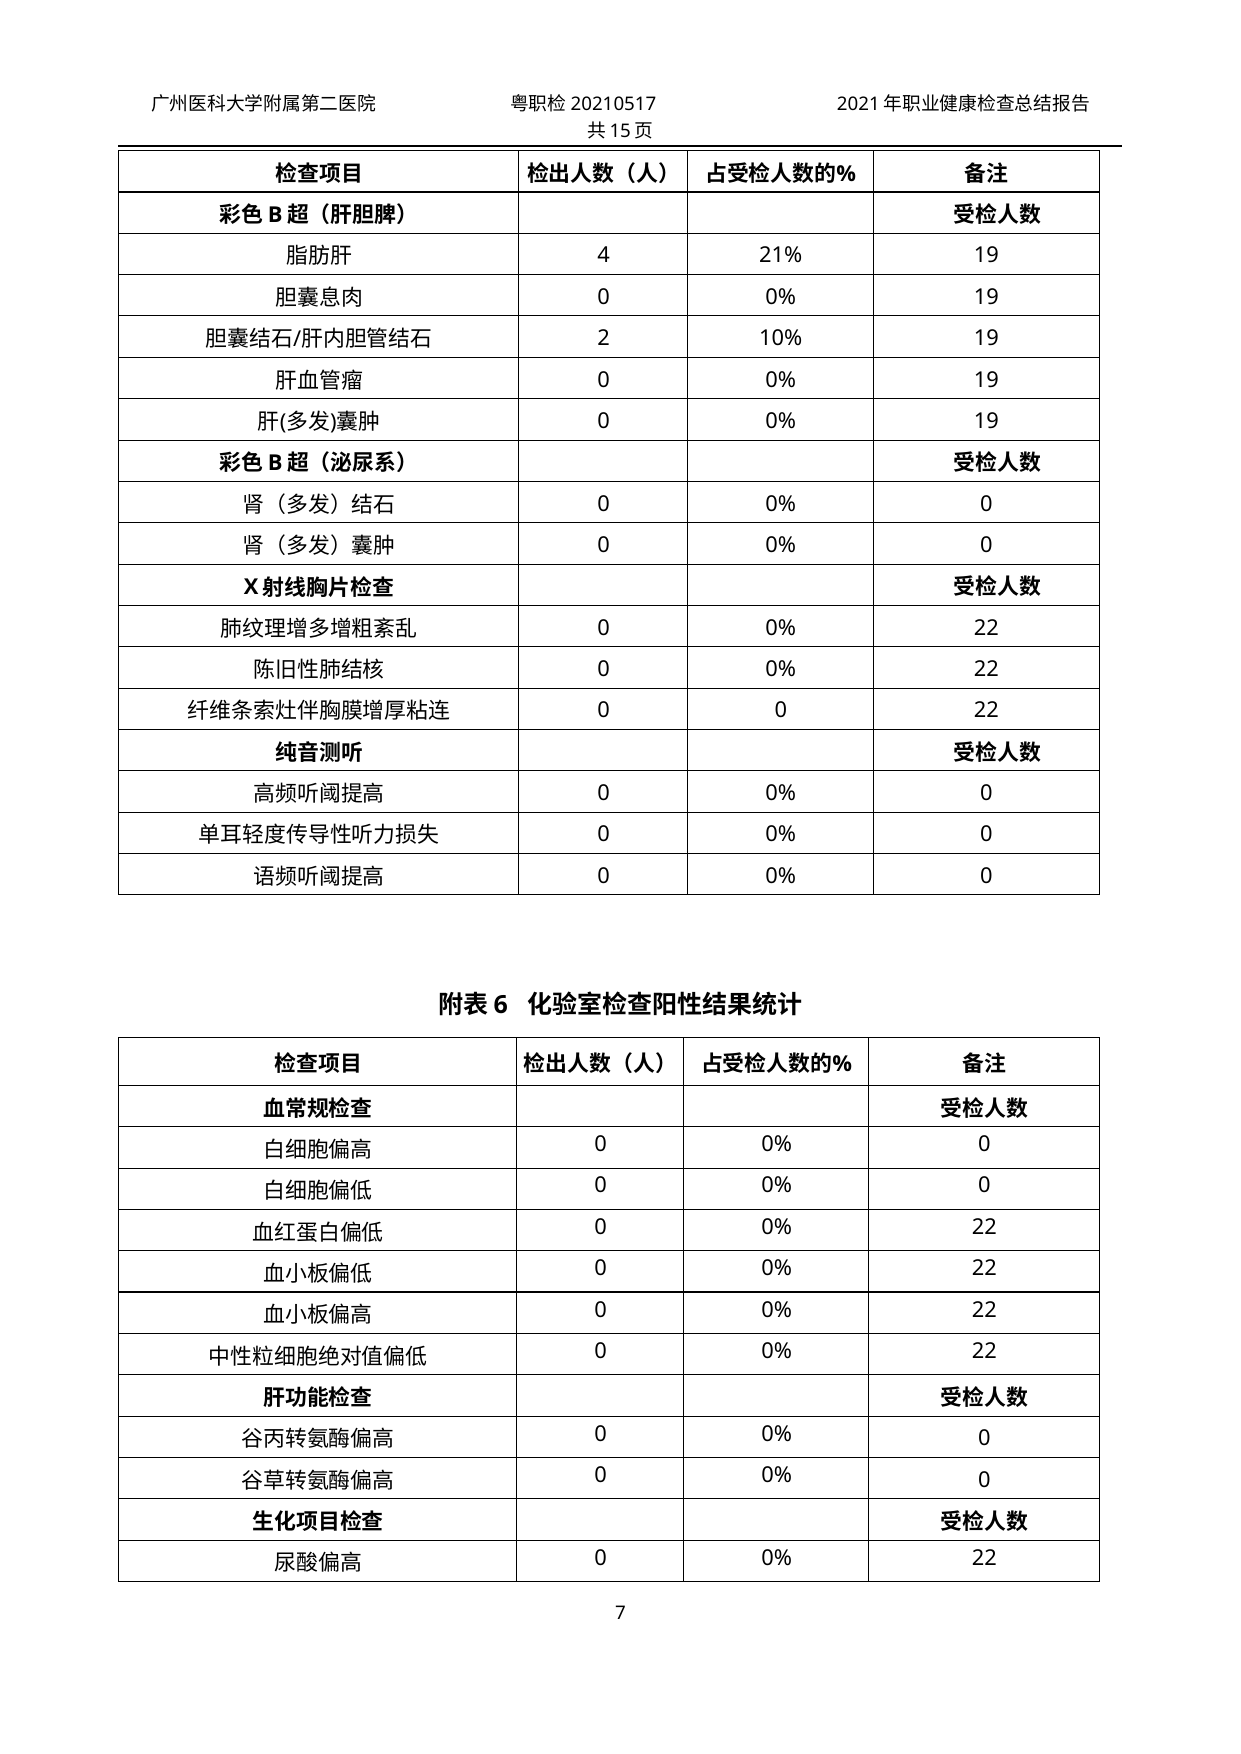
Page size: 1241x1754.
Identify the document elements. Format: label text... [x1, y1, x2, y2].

table_cell 0 [519, 358, 687, 398]
table_header 检出人数（人） [519, 151, 687, 191]
table_cell 22 [869, 1251, 1099, 1291]
table_header 备注 [874, 151, 1099, 191]
table_cell 0 [519, 813, 687, 853]
table_cell 受检人数 [874, 565, 1099, 605]
table_cell [519, 193, 687, 233]
table_cell 血小板偏低 [119, 1251, 516, 1291]
table_header 占受检人数的% [688, 151, 873, 191]
table_cell 19 [874, 316, 1099, 357]
table_cell 22 [874, 606, 1099, 646]
table_cell 肾（多发）结石 [119, 482, 518, 522]
table_cell 0 [519, 482, 687, 522]
table_cell 10% [688, 316, 873, 357]
table_header 检查项目 [119, 1038, 516, 1085]
table_cell 血常规检查 [119, 1086, 516, 1126]
table_cell 肝血管瘤 [119, 358, 518, 398]
table_cell 22 [874, 689, 1099, 729]
table_cell 0 [519, 523, 687, 563]
table_cell 受检人数 [874, 441, 1099, 481]
table_cell [684, 1375, 868, 1416]
table_cell 白细胞偏高 [119, 1127, 516, 1167]
table_cell 肾（多发）囊肿 [119, 523, 518, 563]
table_cell 0% [688, 854, 873, 894]
table_cell 受检人数 [874, 193, 1099, 233]
table_cell 0 [519, 854, 687, 894]
table_cell [517, 1086, 683, 1126]
table_cell 语频听阈提高 [119, 854, 518, 894]
table_cell 0 [517, 1293, 683, 1333]
table_cell 0% [684, 1334, 868, 1374]
table_cell 肺纹理增多增粗紊乱 [119, 606, 518, 646]
table_cell 0% [684, 1251, 868, 1291]
table_cell 0% [688, 523, 873, 563]
table_header 备注 [869, 1038, 1099, 1085]
table_cell 0% [684, 1127, 868, 1167]
table_header 检查项目 [119, 151, 518, 191]
table_cell 0 [869, 1169, 1099, 1209]
table_cell 22 [869, 1293, 1099, 1333]
table_cell 0 [517, 1458, 683, 1498]
table_cell 0% [684, 1458, 868, 1498]
table_cell 0 [519, 689, 687, 729]
table_cell 0% [688, 358, 873, 398]
table_cell 0% [684, 1541, 868, 1581]
text 附表6 化验室检查阳性结果统计 [118, 985, 1122, 1021]
table_cell 19 [874, 234, 1099, 274]
table_cell 受检人数 [874, 730, 1099, 770]
table_cell [519, 565, 687, 605]
table_cell 0% [684, 1169, 868, 1209]
table_cell 0 [517, 1541, 683, 1581]
table_cell 19 [874, 399, 1099, 439]
table_cell 血红蛋白偏低 [119, 1210, 516, 1250]
table_cell 0 [517, 1251, 683, 1291]
table_cell [519, 730, 687, 770]
table_cell X射线胸片检查 [119, 565, 518, 605]
table_cell 彩色B超（泌尿系） [119, 441, 518, 481]
table_cell 受检人数 [869, 1499, 1099, 1539]
table_cell [684, 1086, 868, 1126]
table_cell 生化项目检查 [119, 1499, 516, 1539]
table_cell 单耳轻度传导性听力损失 [119, 813, 518, 853]
table_cell 0% [688, 399, 873, 439]
table_cell [684, 1499, 868, 1539]
table_header 检出人数（人） [517, 1038, 683, 1085]
table_cell 0 [519, 399, 687, 439]
table_cell 22 [869, 1541, 1099, 1581]
table_cell 0 [517, 1417, 683, 1457]
table_cell 0% [684, 1417, 868, 1457]
table_cell 0 [517, 1169, 683, 1209]
table_cell [519, 441, 687, 481]
table_cell 血小板偏高 [119, 1293, 516, 1333]
table_cell 0% [688, 813, 873, 853]
table_cell 2 [519, 316, 687, 357]
table_cell 0% [688, 482, 873, 522]
table_cell 0 [874, 482, 1099, 522]
table_cell 22 [869, 1334, 1099, 1374]
table_cell 纯音测听 [119, 730, 518, 770]
table_cell 0 [874, 813, 1099, 853]
table_cell 0% [688, 647, 873, 688]
table_cell 白细胞偏低 [119, 1169, 516, 1209]
table_cell 0 [869, 1458, 1099, 1498]
table_cell 肝功能检查 [119, 1375, 516, 1416]
table_cell 脂肪肝 [119, 234, 518, 274]
table_cell 0% [688, 771, 873, 812]
table_cell 谷丙转氨酶偏高 [119, 1417, 516, 1457]
table_cell [688, 565, 873, 605]
table_header 占受检人数的% [684, 1038, 868, 1085]
table_cell 肝(多发)囊肿 [119, 399, 518, 439]
table_cell 受检人数 [869, 1375, 1099, 1416]
table_cell [688, 441, 873, 481]
table_cell 受检人数 [869, 1086, 1099, 1126]
table_cell 0 [874, 523, 1099, 563]
table_cell 谷草转氨酶偏高 [119, 1458, 516, 1498]
table_cell 胆囊结石/肝内胆管结石 [119, 316, 518, 357]
table_cell 尿酸偏高 [119, 1541, 516, 1581]
table_cell 0 [519, 606, 687, 646]
table_cell 胆囊息肉 [119, 275, 518, 315]
table_cell 纤维条索灶伴胸膜增厚粘连 [119, 689, 518, 729]
table_cell 19 [874, 358, 1099, 398]
table_cell 0 [517, 1127, 683, 1167]
table_cell [517, 1499, 683, 1539]
table_cell 0% [684, 1210, 868, 1250]
table_cell 高频听阈提高 [119, 771, 518, 812]
table_cell 0% [688, 606, 873, 646]
table_cell 19 [874, 275, 1099, 315]
table_cell 0 [869, 1127, 1099, 1167]
table_cell 0 [517, 1210, 683, 1250]
table_cell 0 [874, 771, 1099, 812]
table_cell 0 [869, 1417, 1099, 1457]
table_cell 0 [688, 689, 873, 729]
table_cell 中性粒细胞绝对值偏低 [119, 1334, 516, 1374]
table_cell [688, 193, 873, 233]
table_cell 彩色B超（肝胆脾） [119, 193, 518, 233]
table_cell 0 [519, 275, 687, 315]
table_cell 0 [874, 854, 1099, 894]
table_cell 22 [874, 647, 1099, 688]
table_cell [688, 730, 873, 770]
table_cell 0 [519, 771, 687, 812]
table_cell 21% [688, 234, 873, 274]
table_cell 0% [684, 1293, 868, 1333]
table_cell 22 [869, 1210, 1099, 1250]
table_cell 4 [519, 234, 687, 274]
table_cell 陈旧性肺结核 [119, 647, 518, 688]
table_cell 0% [688, 275, 873, 315]
table_cell 0 [519, 647, 687, 688]
table_cell 0 [517, 1334, 683, 1374]
table_cell [517, 1375, 683, 1416]
